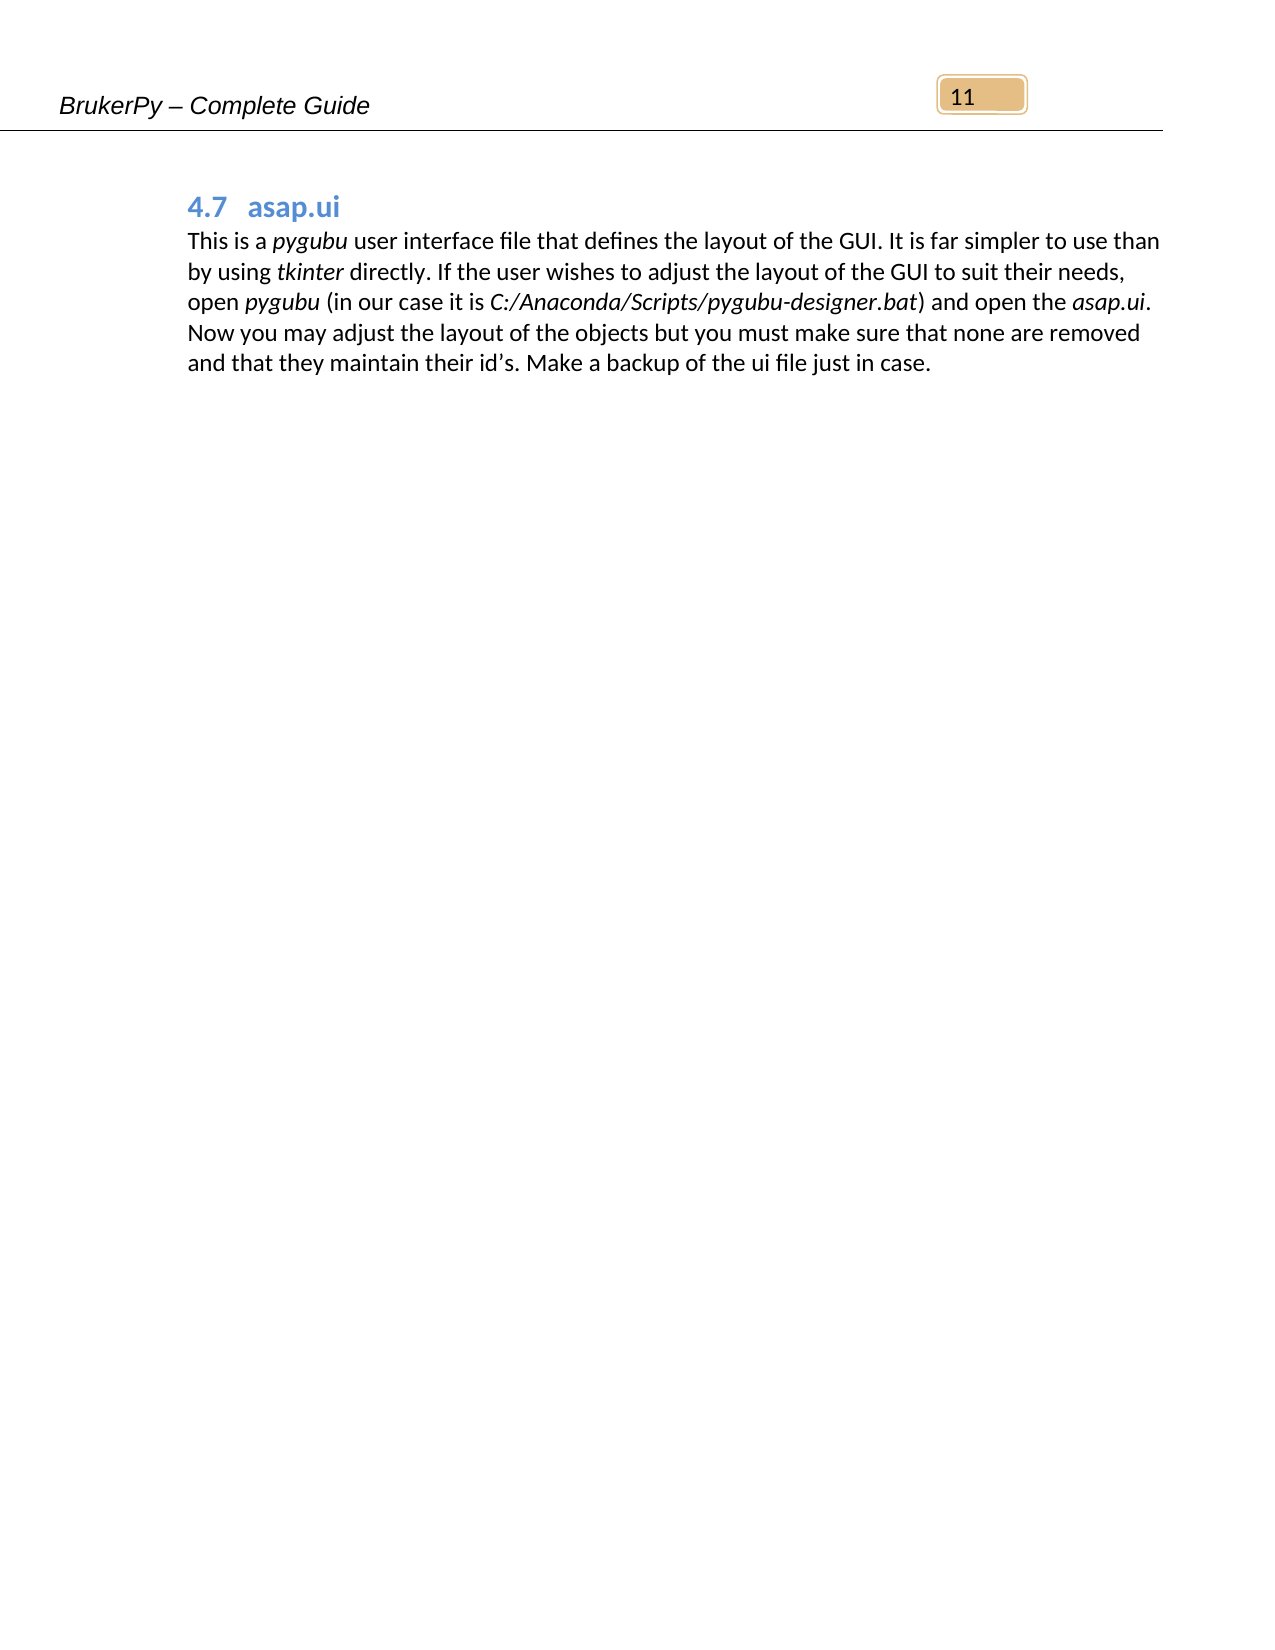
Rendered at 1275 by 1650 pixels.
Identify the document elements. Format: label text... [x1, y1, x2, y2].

text This is a pygubu user interface file that defines the layout of the GUI. It is far simpler to use than by using tkinter directly. If the user wishes to adjust the layout of the GUI to suit their needs, open pygubu (in our case it is C:/Anaconda/Scripts/pygubu-designer.bat) and open the asap.ui. Now you may adjust the layout of the objects but you must make sure that none are removed and that they maintain their id’s. Make a backup of the ui file just in case. [187, 225, 1163, 378]
subtitle asap.ui [187, 187, 1163, 225]
